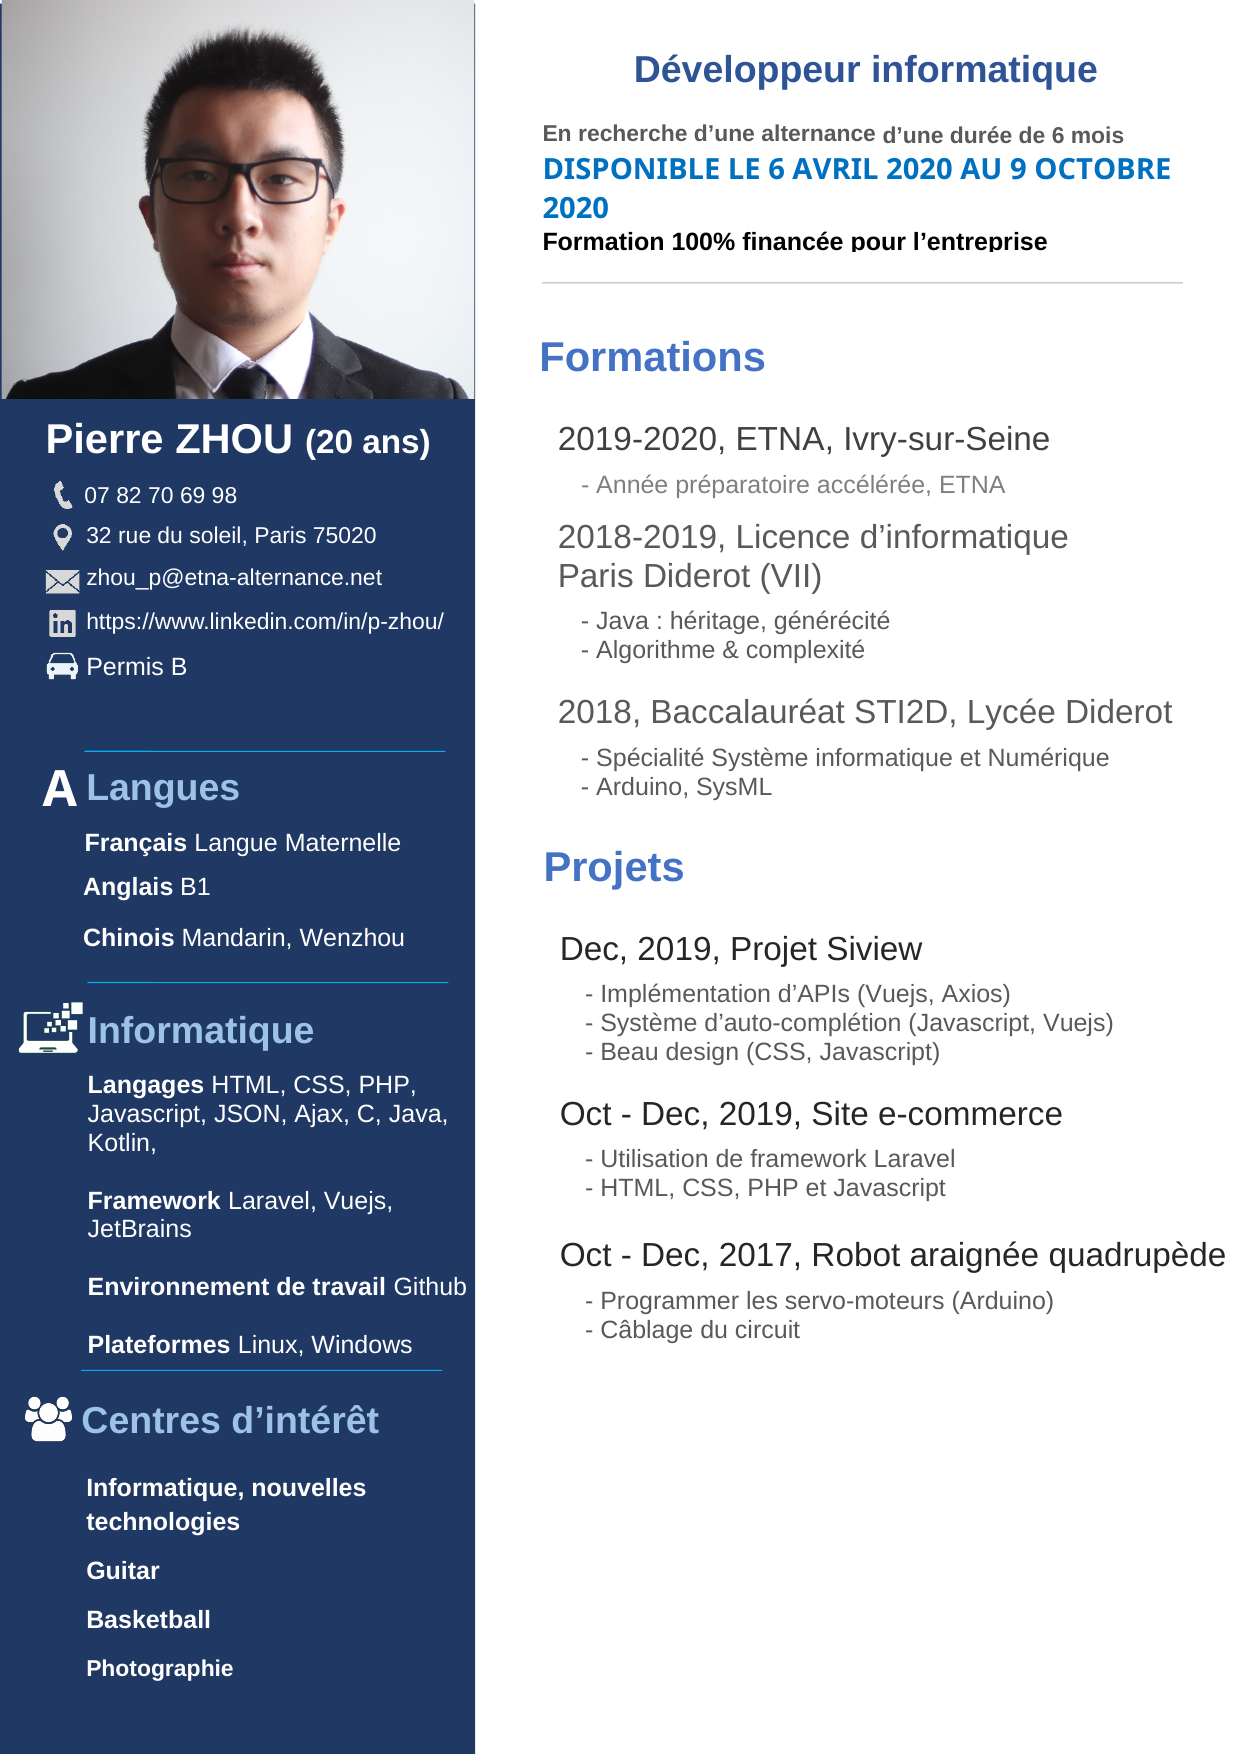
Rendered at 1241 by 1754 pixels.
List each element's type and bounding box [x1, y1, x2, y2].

picture [25, 1395, 72, 1443]
picture [20, 625, 104, 708]
picture [1, 0, 475, 399]
picture [18, 995, 83, 1060]
